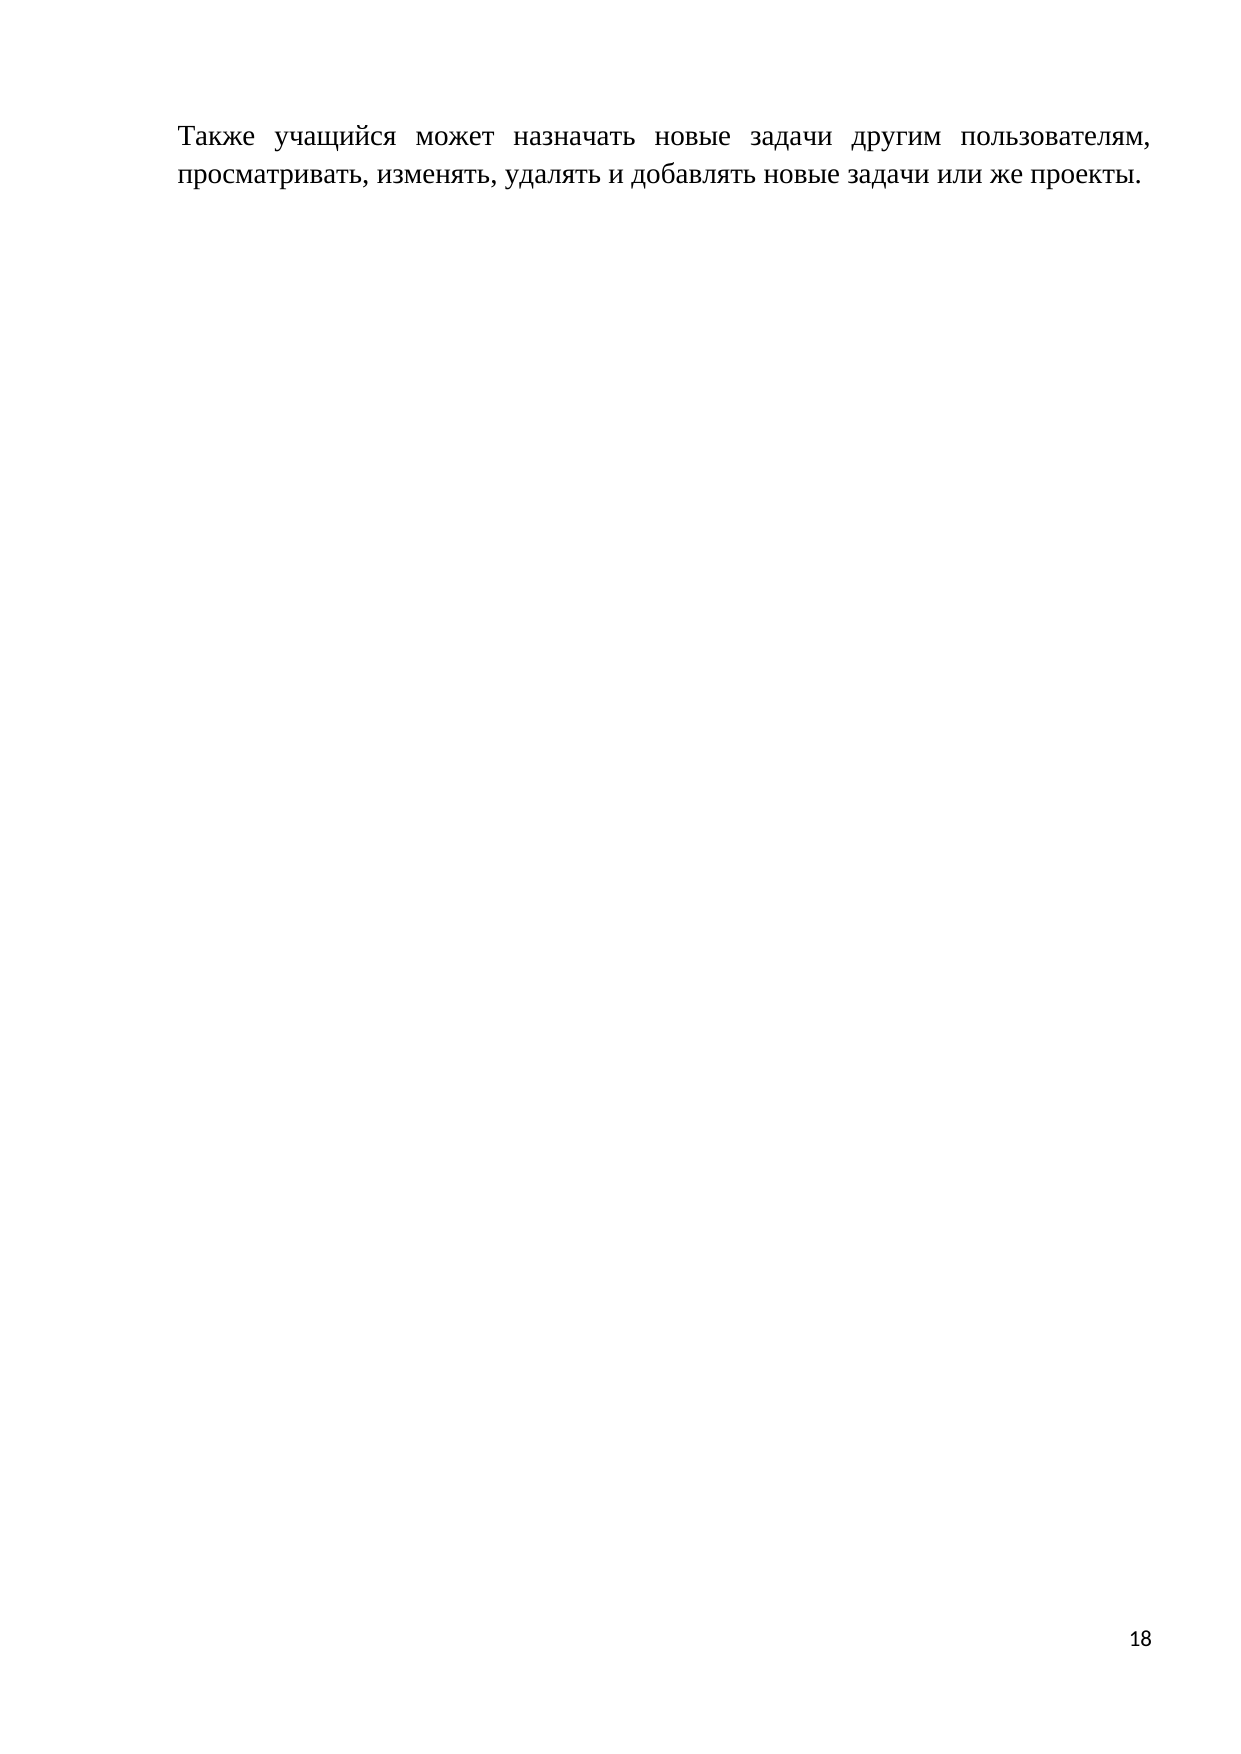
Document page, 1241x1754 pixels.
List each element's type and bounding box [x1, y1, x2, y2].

text [177, 118, 1152, 190]
